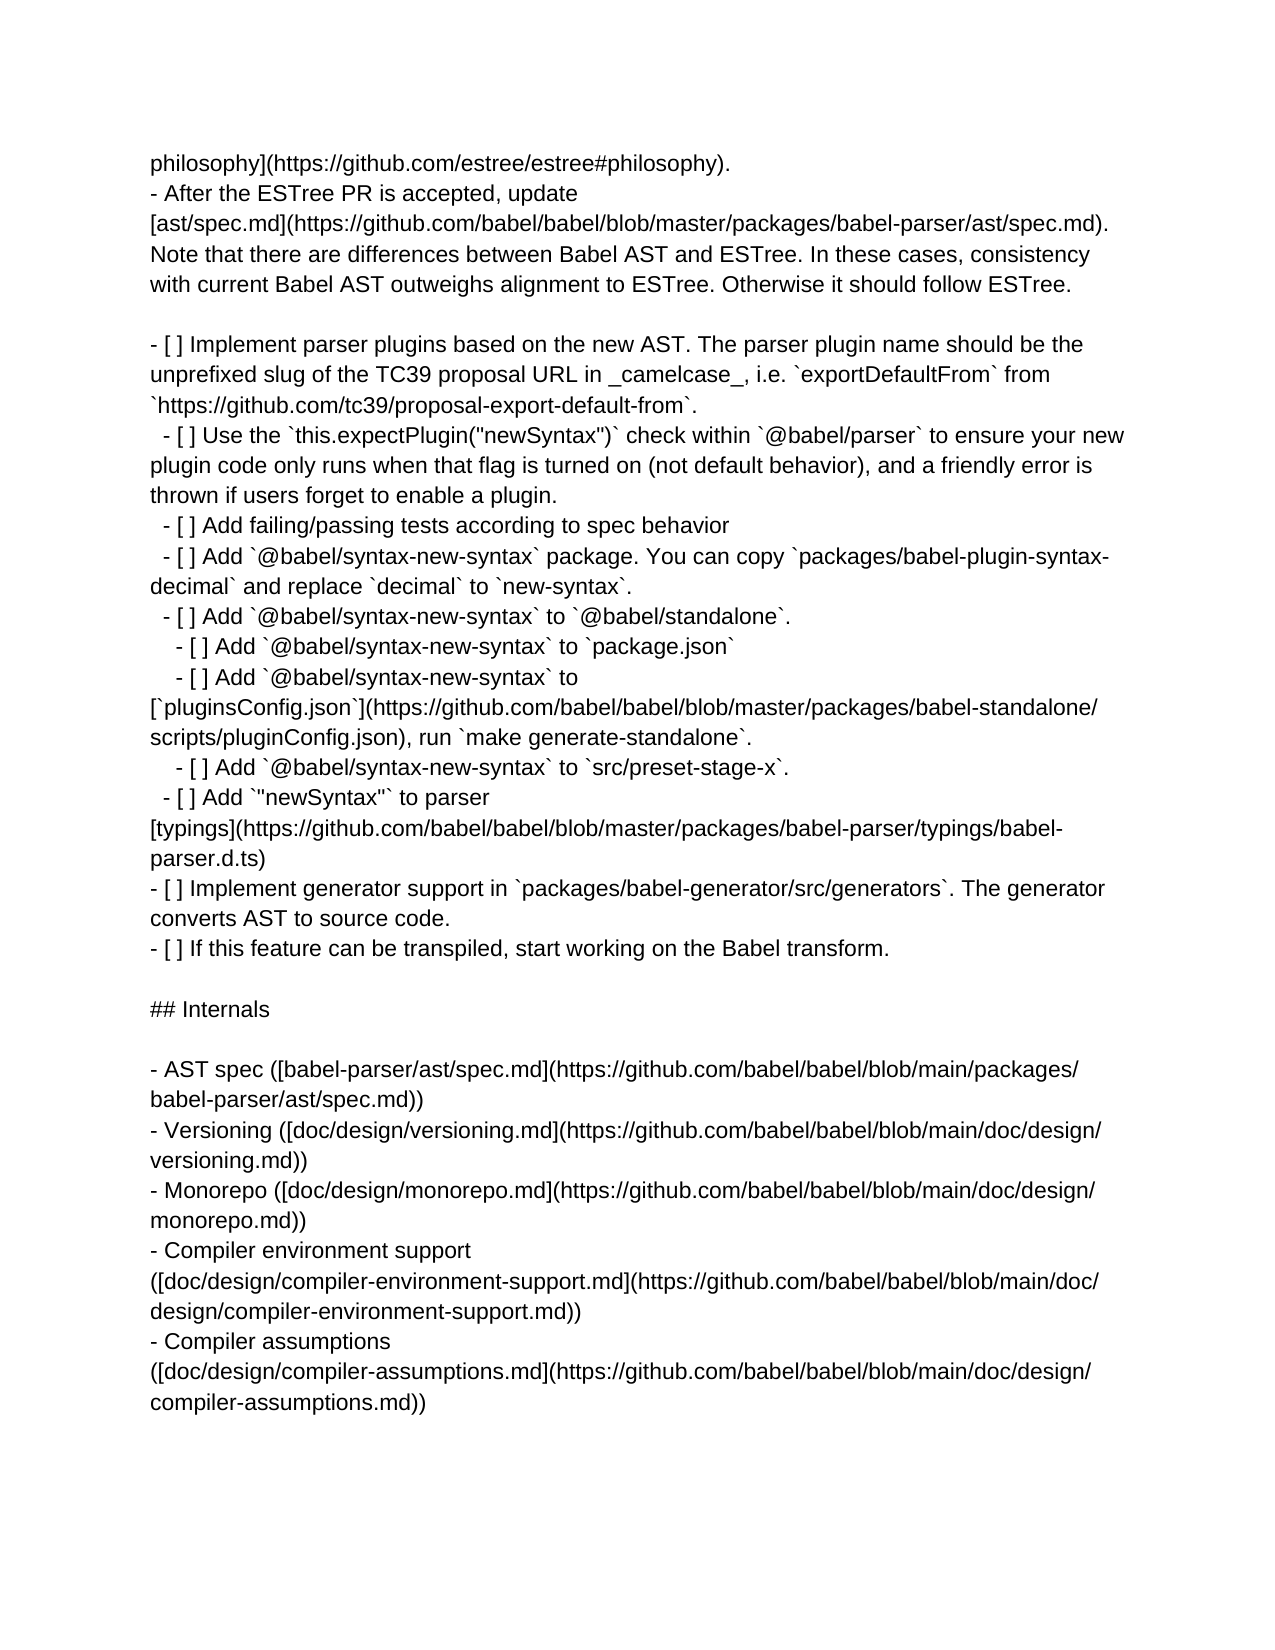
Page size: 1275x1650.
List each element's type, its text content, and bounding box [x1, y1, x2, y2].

text - Monorepo ([doc/design/monorepo.md](https://github.com/babel/babel/blob/main/doc/design/monorepo.md)) [150, 1177, 1125, 1234]
text - [ ] Add `@babel/syntax-new-syntax` to `@babel/standalone`. [150, 603, 1125, 629]
text - [ ] Add failing/passing tests according to spec behavior [150, 512, 1125, 539]
text - [ ] Use the `this.expectPlugin("newSyntax")` check within `@babel/parser` to ensure your new plugin code only runs when that flag is turned on (not default behavior), and a friendly error is thrown if users forget to enable a plugin. [150, 422, 1125, 509]
text - [ ] Add `@babel/syntax-new-syntax` package. You can copy `packages/babel-plugin-syntax-decimal` and replace `decimal` to `new-syntax`. [150, 543, 1125, 599]
text - [ ] Add `@babel/syntax-new-syntax` to `src/preset-stage-x`. [150, 754, 1125, 781]
text ## Internals [150, 996, 1125, 1022]
text - [ ] Add `@babel/syntax-new-syntax` to `package.json` [150, 633, 1125, 660]
text - [ ] If this feature can be transpiled, start working on the Babel transform. [150, 935, 1125, 962]
text - Compiler assumptions ([doc/design/compiler-assumptions.md](https://github.com/babel/babel/blob/main/doc/design/compiler-assumptions.md)) [150, 1328, 1125, 1415]
text - [ ] Add `"newSyntax"` to parser [typings](https://github.com/babel/babel/blob/master/packages/babel-parser/typings/babel-parser.d.ts) [150, 784, 1125, 871]
text - [ ] Add `@babel/syntax-new-syntax` to [`pluginsConfig.json`](https://github.com/babel/babel/blob/master/packages/babel-standalone/scripts/pluginConfig.json), run `make generate-standalone`. [150, 663, 1125, 750]
text - [ ] Implement generator support in `packages/babel-generator/src/generators`. The generator converts AST to source code. [150, 875, 1125, 932]
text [150, 150, 1125, 176]
text - [ ] Implement parser plugins based on the new AST. The parser plugin name should be the unprefixed slug of the TC39 proposal URL in _camelcase_, i.e. `exportDefaultFrom` from `https://github.com/tc39/proposal-export-default-from`. [150, 331, 1125, 418]
text - AST spec ([babel-parser/ast/spec.md](https://github.com/babel/babel/blob/main/packages/babel-parser/ast/spec.md)) [150, 1056, 1125, 1113]
text - Versioning ([doc/design/versioning.md](https://github.com/babel/babel/blob/main/doc/design/versioning.md)) [150, 1117, 1125, 1173]
text - Compiler environment support ([doc/design/compiler-environment-support.md](https://github.com/babel/babel/blob/main/doc/design/compiler-environment-support.md)) [150, 1237, 1125, 1324]
text - After the ESTree PR is accepted, update [ast/spec.md](https://github.com/babel/babel/blob/master/packages/babel-parser/ast/spec.md). Note that there are differences between Babel AST and ESTree. In these cases, consistency with current Babel AST outweighs alignment to ESTree. Otherwise it should follow ESTree. [150, 180, 1125, 297]
